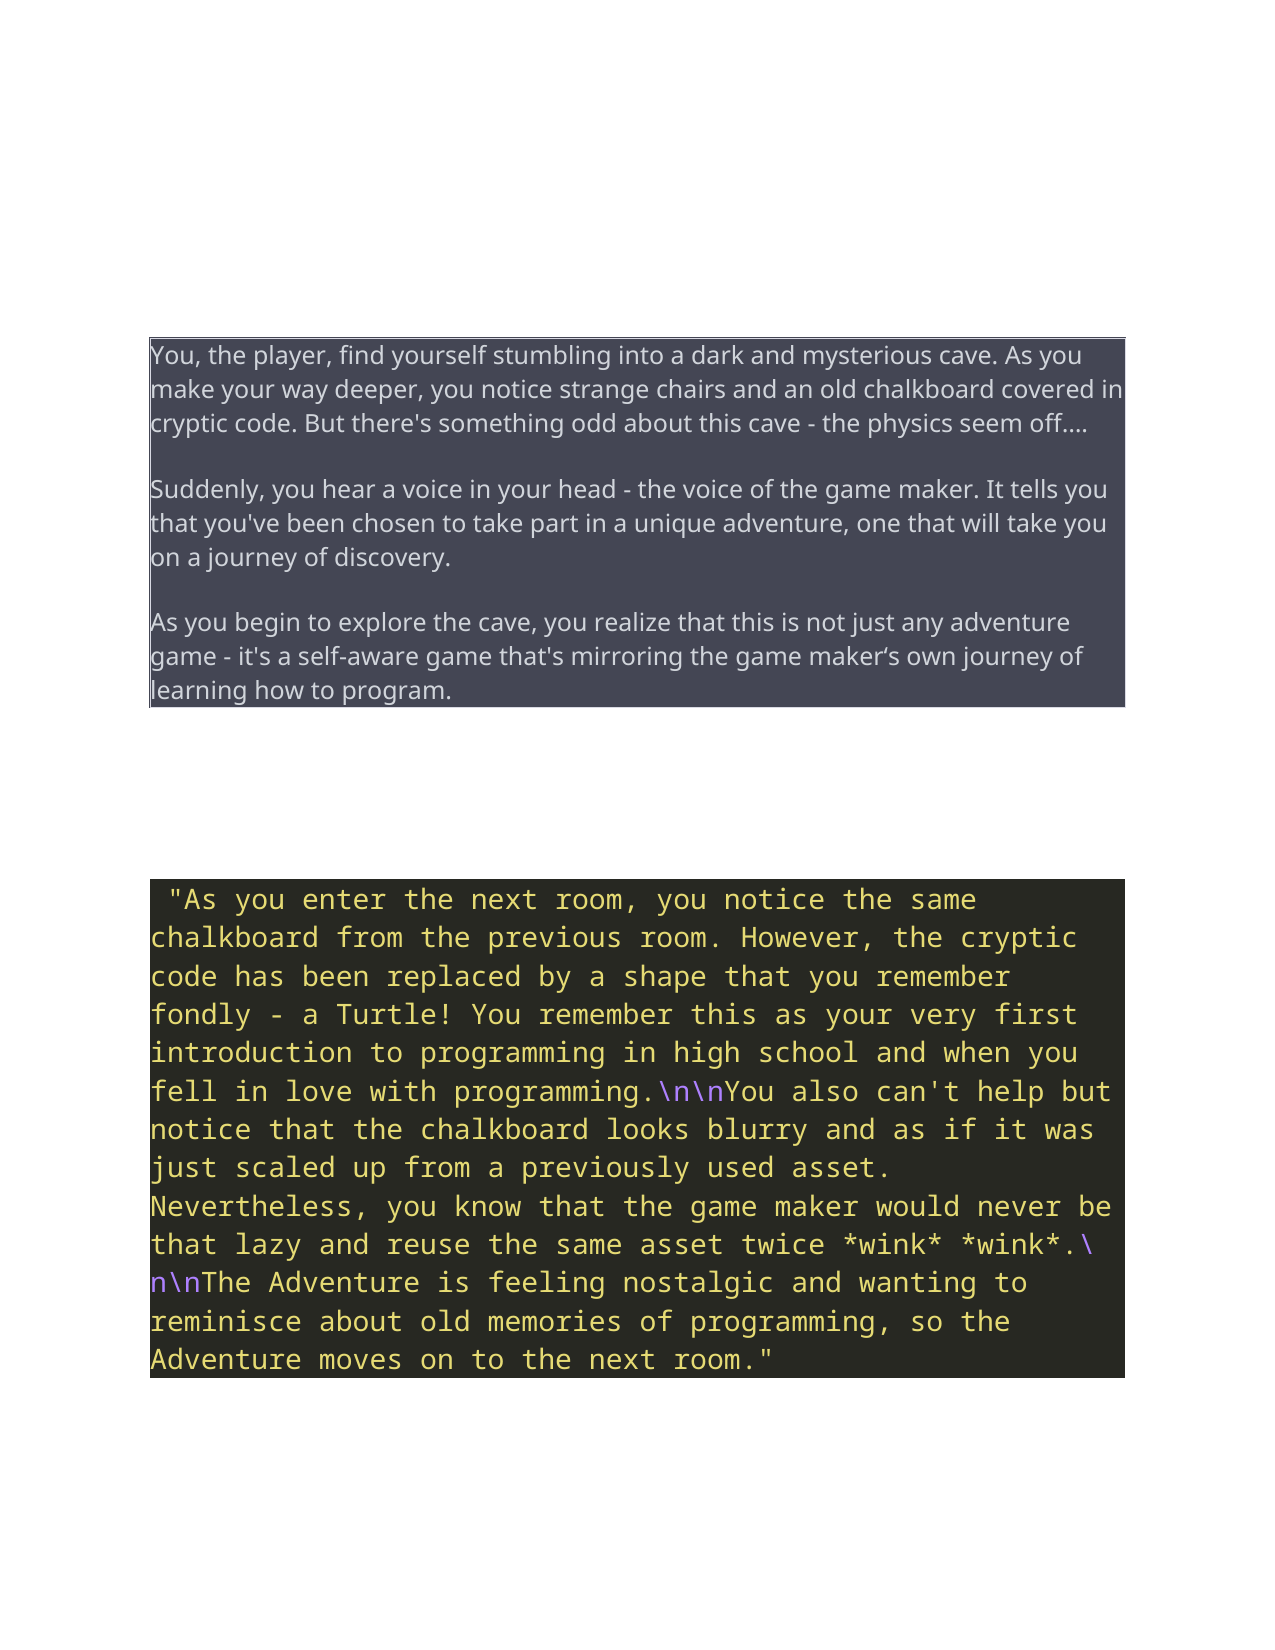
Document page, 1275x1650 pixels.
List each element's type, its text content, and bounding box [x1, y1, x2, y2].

text You, the player, find yourself stumbling into a dark and mysterious cave. As you make your way deeper, you notice strange chairs and an old chalkboard covered in cryptic code. But there's something odd about this cave - the physics seem off…. [151, 339, 1125, 440]
text Suddenly, you hear a voice in your head - the voice of the game maker. It tells you that you've been chosen to take part in a unique adventure, one that will take you on a journey of discovery. [151, 471, 1125, 574]
text "As you enter the next room, you notice the same chalkboard from the previous room. However, the cryptic code has been replaced by a shape that you remember fondly - a Turtle! You remember this as your very first introduction to programming in high school and when you fell in love with programming.\n\nYou also can't help but notice that the chalkboard looks blurry and as if it was just scaled up from a previously used asset. Nevertheless, you know that the game maker would never be that lazy and reuse the same asset twice *wink* *wink*.\n\nThe Adventure is feeling nostalgic and wanting to reminisce about old memories of programming, so the Adventure moves on to the next room." [150, 879, 1125, 1378]
text As you begin to explore the cave, you realize that this is not just any adventure game - it's a self-aware game that's mirroring the game maker‘s own journey of learning how to program. [151, 604, 1125, 707]
